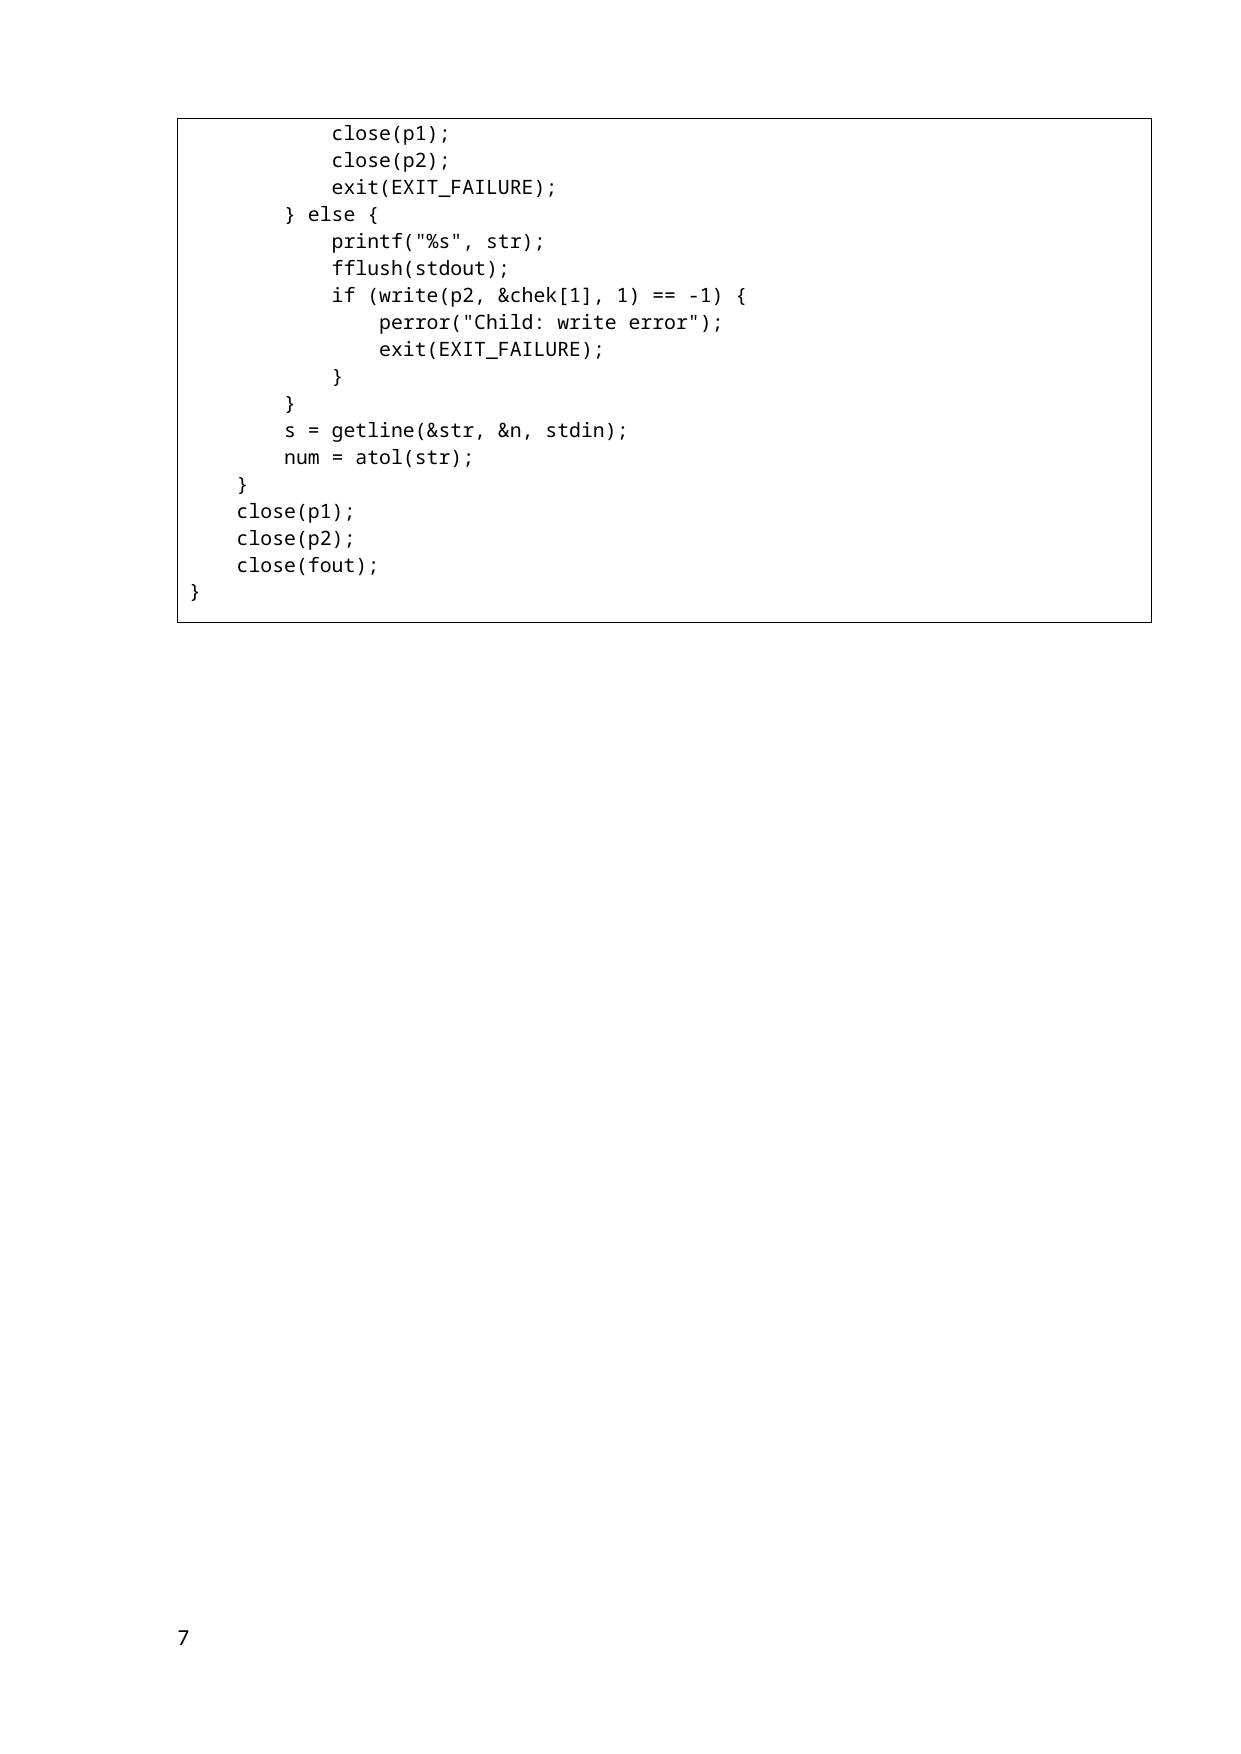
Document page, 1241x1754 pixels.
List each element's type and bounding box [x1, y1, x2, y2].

table_cell [178, 119, 1151, 622]
